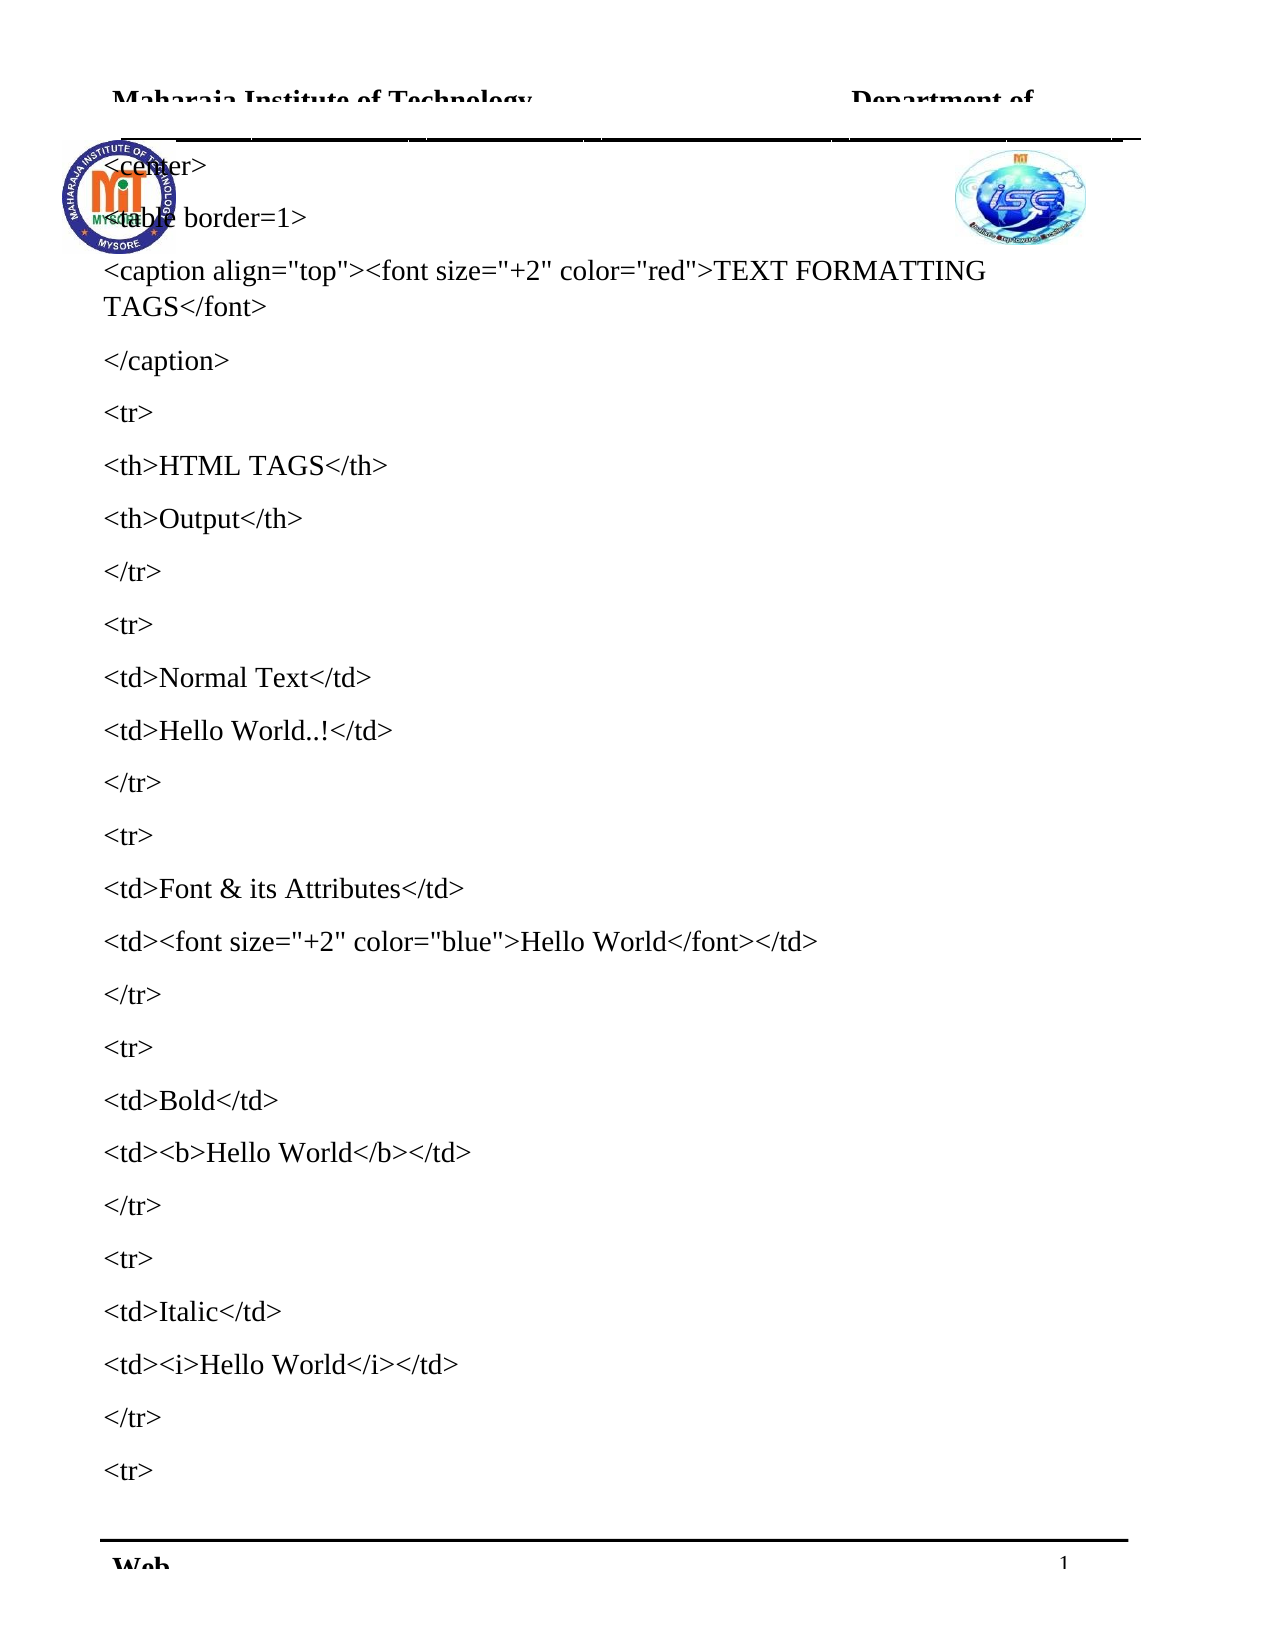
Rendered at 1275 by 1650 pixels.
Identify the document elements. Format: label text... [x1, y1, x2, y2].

text <tr> [103, 1241, 1250, 1275]
text <td>Hello World..!</td> [103, 713, 1250, 746]
text </tr> [103, 1400, 1250, 1433]
picture [955, 181, 1086, 201]
text <tr> [103, 818, 1250, 852]
text <tr> [103, 1030, 1250, 1063]
text <tr> [103, 1453, 1250, 1487]
text <td><font size="+2" color="blue">Hello World</font></td> [103, 924, 1250, 957]
text </tr> [103, 765, 1250, 799]
picture [62, 140, 176, 254]
text <table border=1> [103, 201, 1250, 234]
text </tr> [103, 554, 1250, 587]
text </caption> [103, 343, 1250, 376]
text <th>Output</th> [103, 501, 1250, 535]
picture [955, 234, 1086, 245]
text <td>Italic</td> [103, 1294, 1250, 1328]
text <td>Bold</td> [103, 1083, 1250, 1116]
text <td>Font & its Attributes</td> [103, 871, 1250, 905]
text </tr> [103, 977, 1250, 1010]
text <th>HTML TAGS</th> [103, 448, 1250, 482]
text <center> [103, 148, 1250, 181]
text <td><i>Hello World</i></td> [103, 1347, 1250, 1381]
text <td><b>Hello World</b></td> [103, 1135, 1250, 1169]
text <tr> [103, 395, 1250, 429]
text <td>Normal Text</td> [103, 660, 1250, 693]
text <tr> [103, 607, 1250, 640]
text </tr> [103, 1188, 1250, 1222]
text <caption align="top"><font size="+2" color="red">TEXT FORMATTING TAGS</font> [103, 253, 1074, 323]
